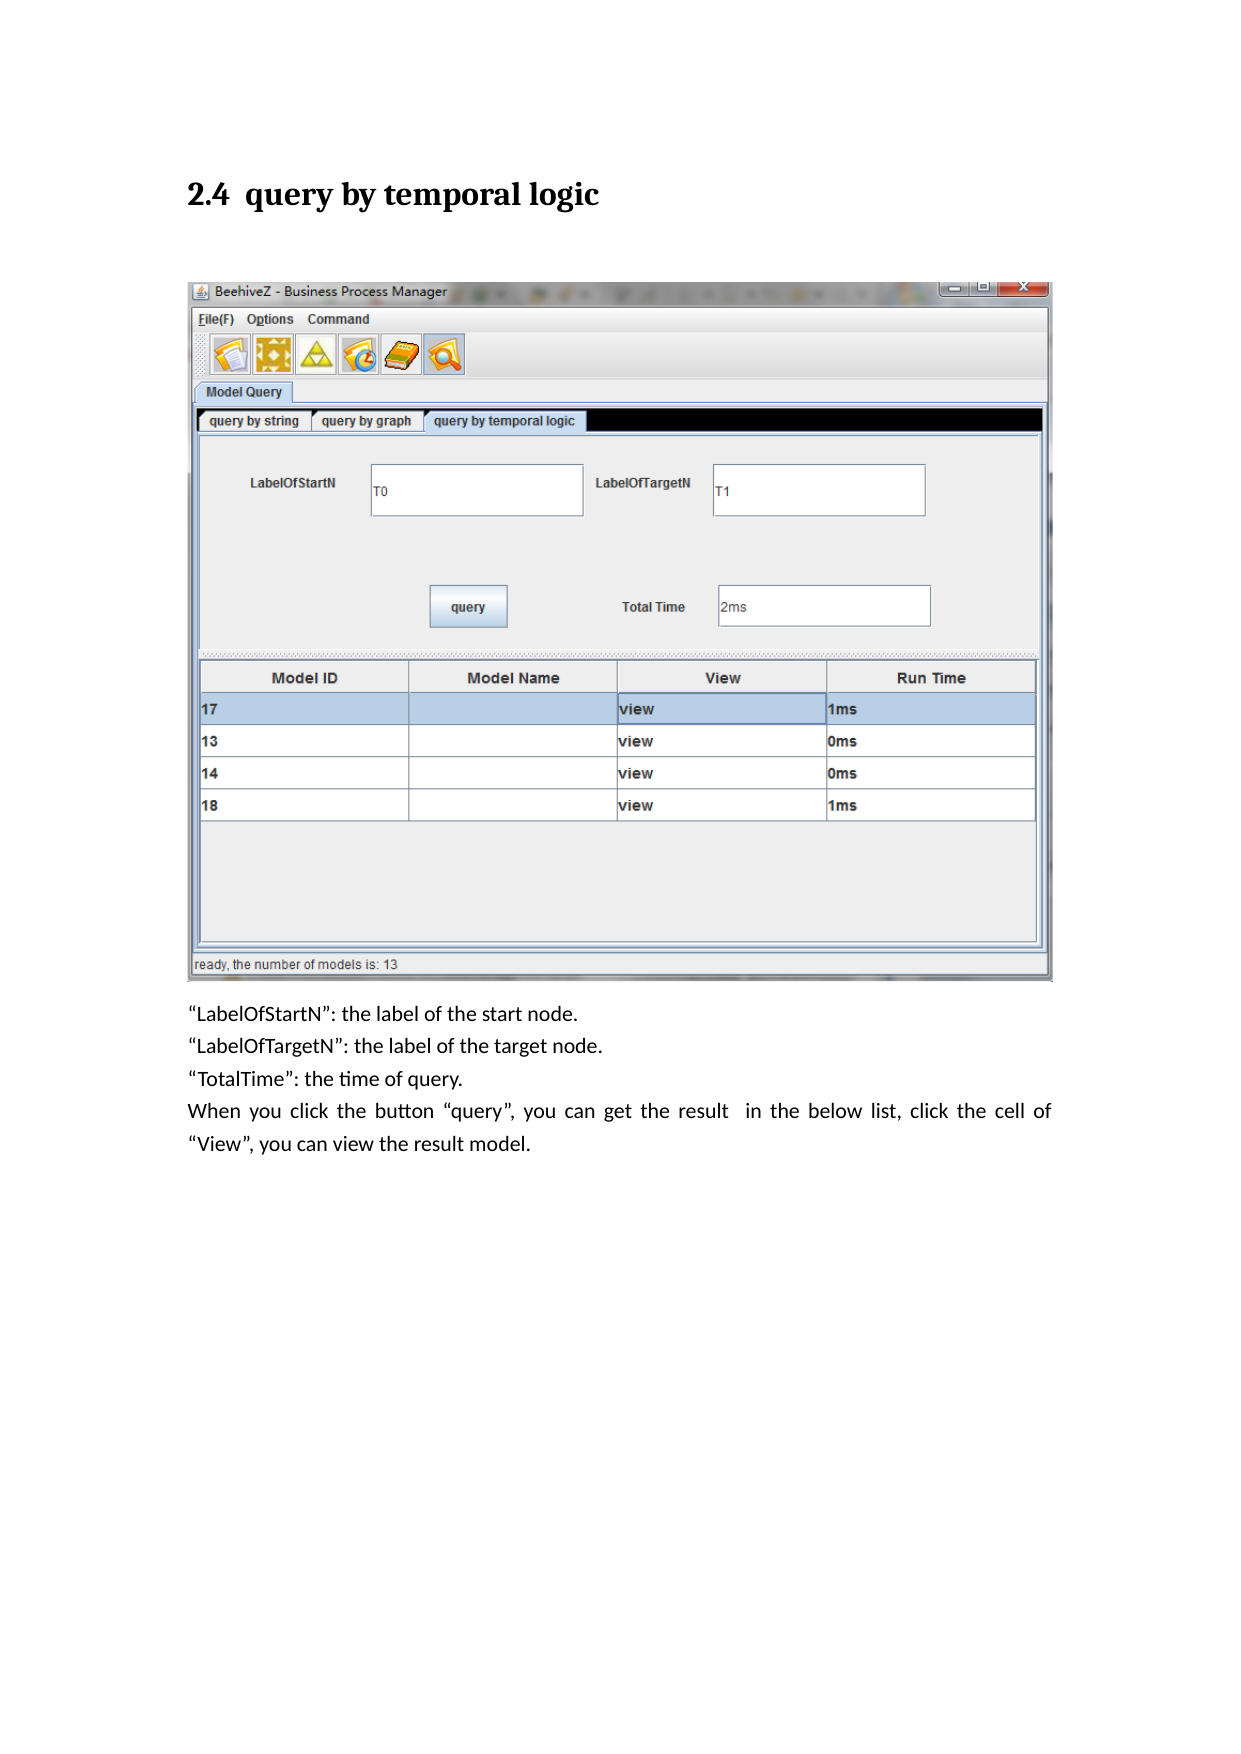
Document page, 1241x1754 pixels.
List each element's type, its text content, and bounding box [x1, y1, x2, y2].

picture [187, 282, 1053, 982]
subtitle 2.4 query by temporal logic [187, 162, 1053, 227]
text “TotalTime”: the time of query. [187, 1062, 1053, 1094]
text “LabelOfStartN”: the label of the start node. [187, 997, 1053, 1029]
text When you click the button “query”, you can get the result in the below list, click the cell of “View”, you can view the result model. [187, 1094, 1053, 1159]
text “LabelOfTargetN”: the label of the target node. [187, 1029, 1053, 1062]
